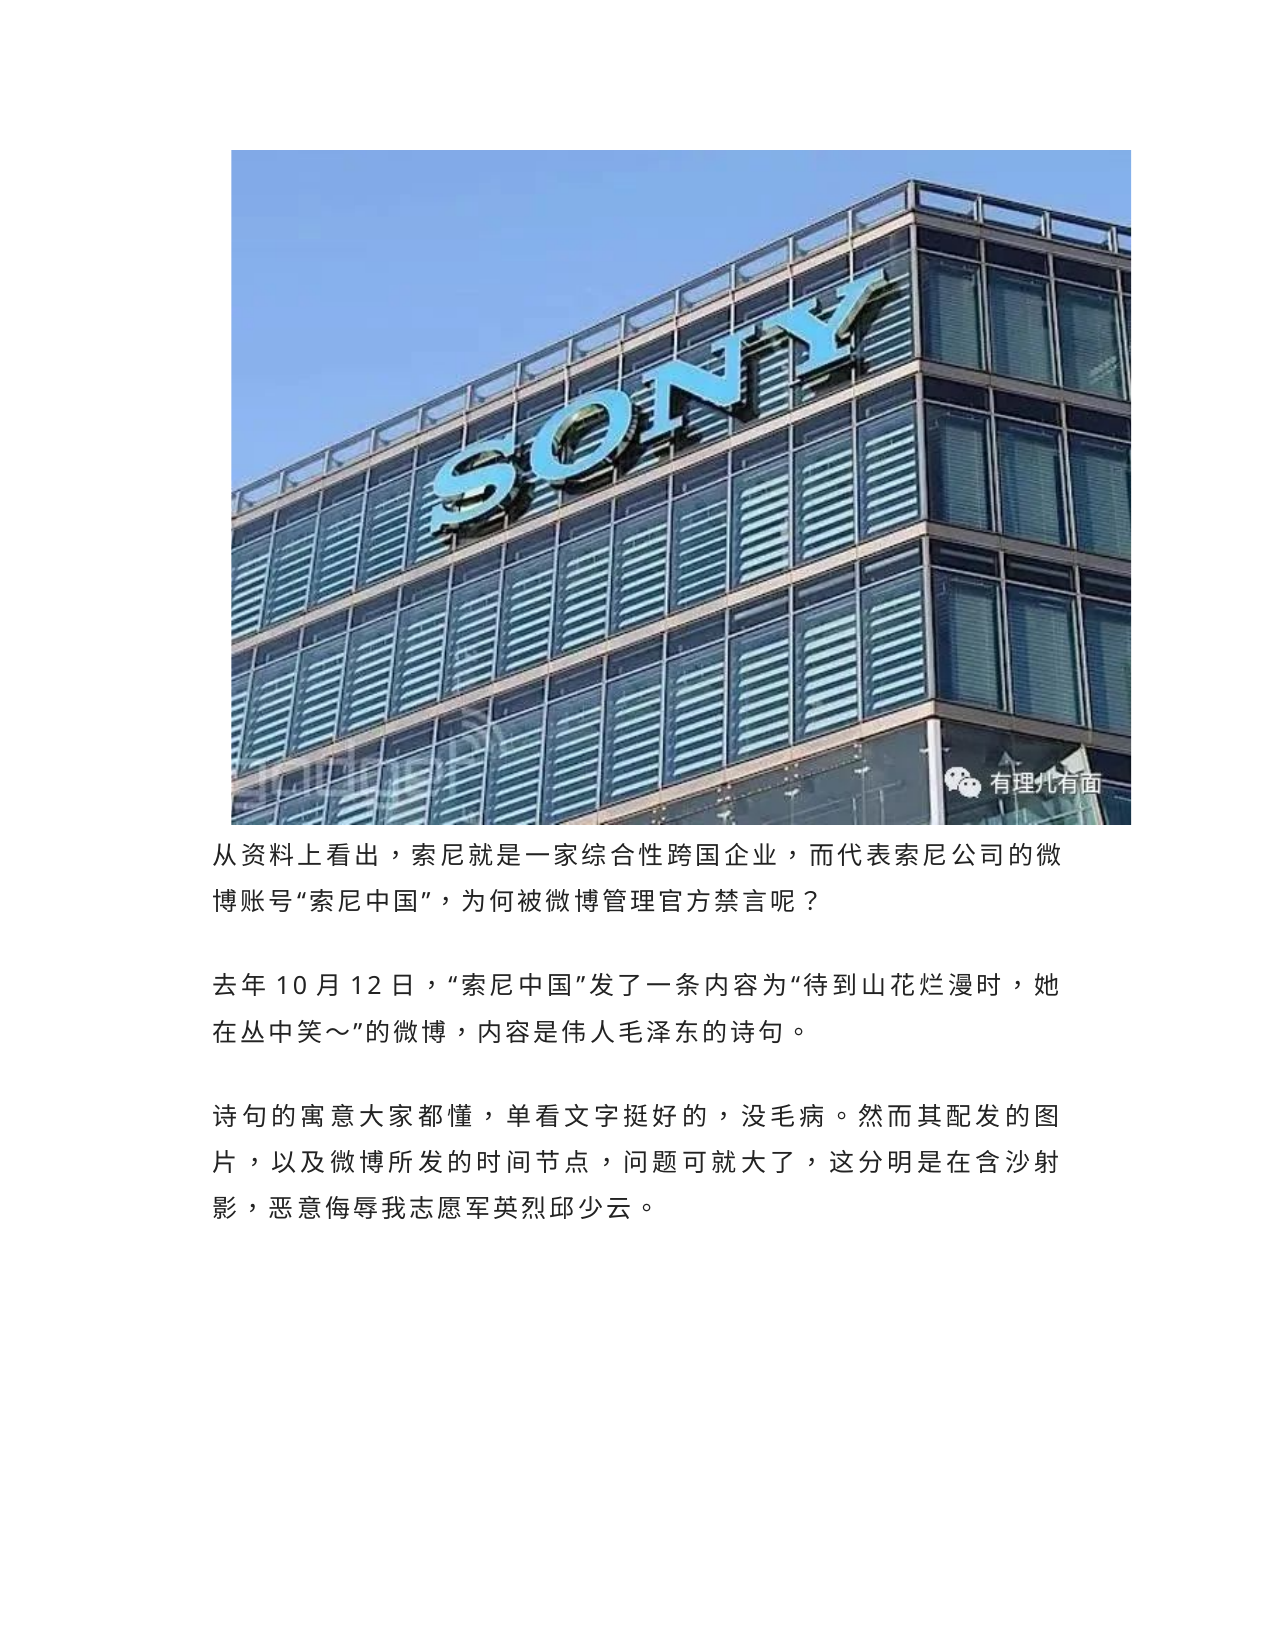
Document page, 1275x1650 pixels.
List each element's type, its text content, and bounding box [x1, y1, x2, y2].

picture [231, 150, 1132, 825]
text 诗句的寓意大家都懂，单看文字挺好的，没毛病。然而其配发的图片，以及微博所发的时间节点，问题可就大了，这分明是在含沙射影，恶意侮辱我志愿军英烈邱少云。 [212, 1086, 1062, 1225]
text 从资料上看出，索尼就是一家综合性跨国企业，而代表索尼公司的微博账号“索尼中国”，为何被微博管理官方禁言呢？ [212, 825, 1062, 918]
text 去年10月12日，“索尼中国”发了一条内容为“待到山花烂漫时，她在丛中笑～”的微博，内容是伟人毛泽东的诗句。 [212, 955, 1062, 1048]
